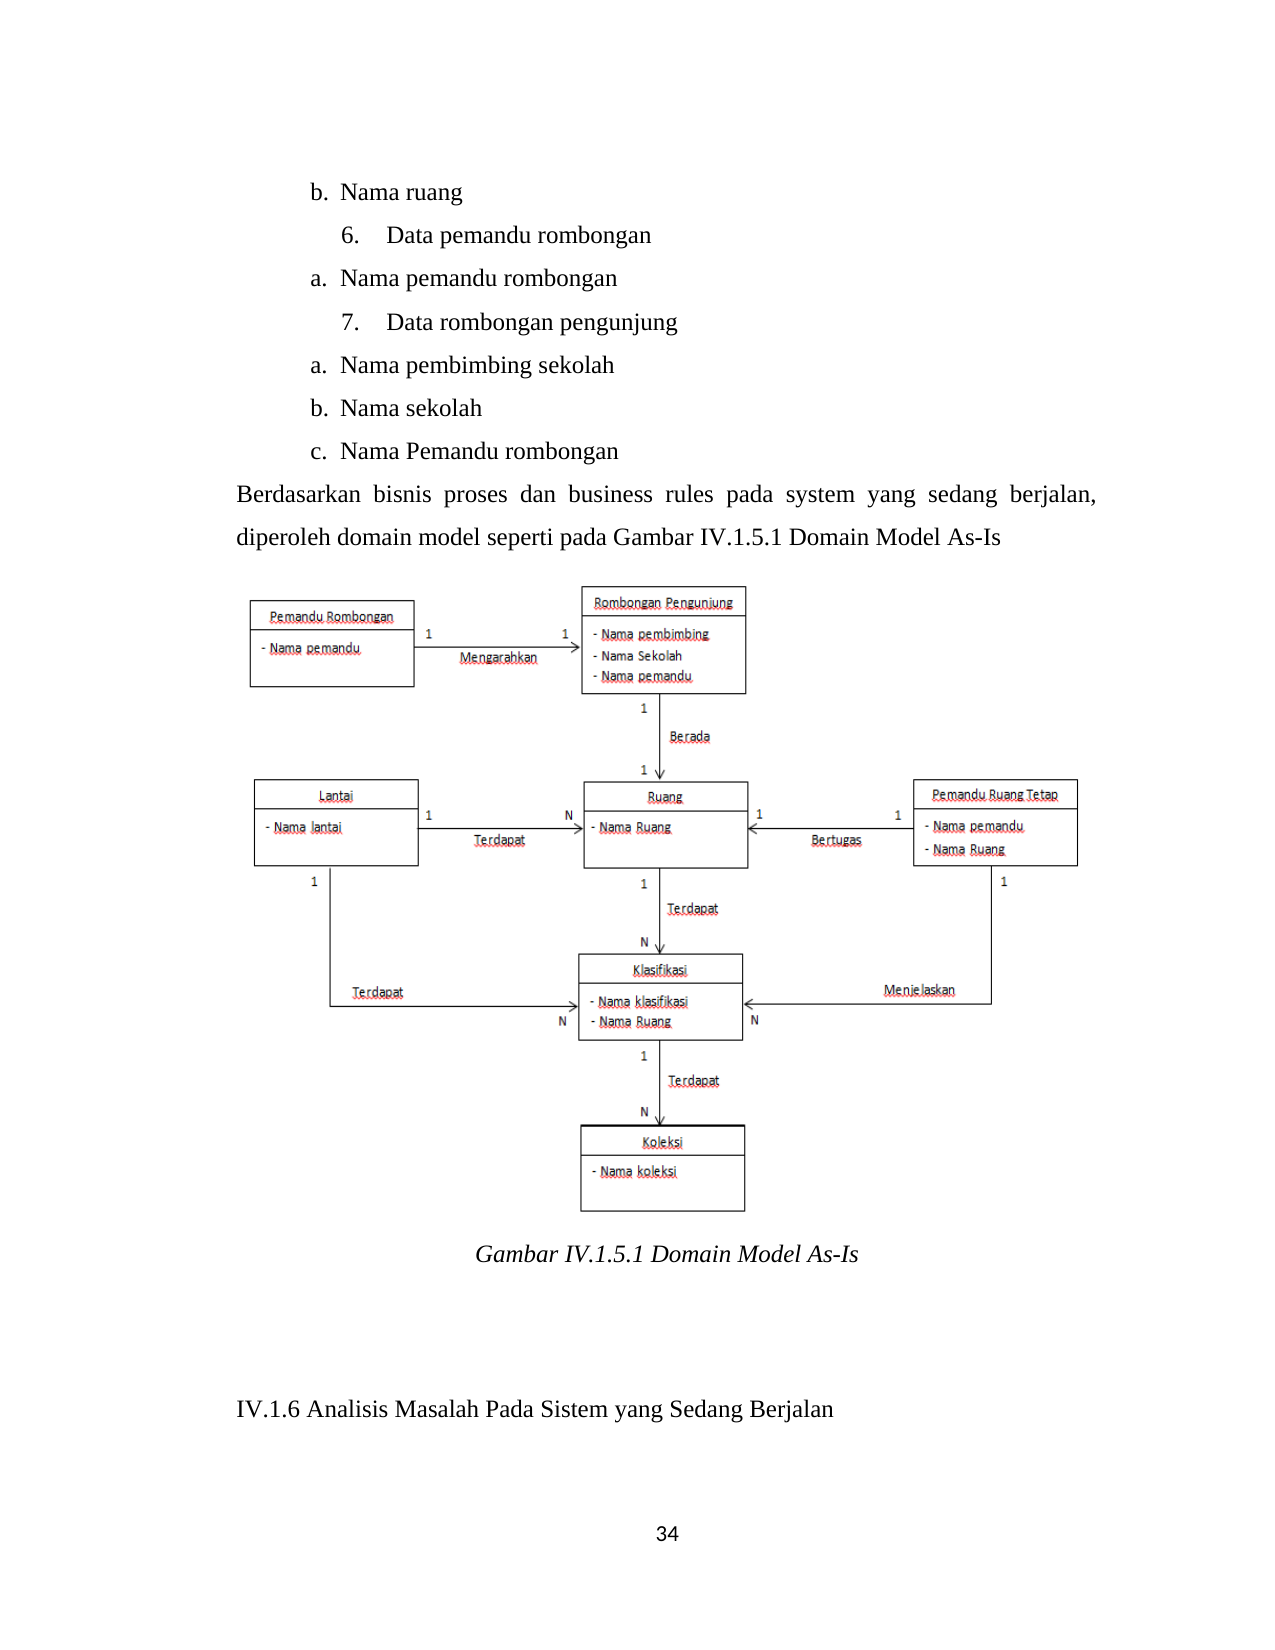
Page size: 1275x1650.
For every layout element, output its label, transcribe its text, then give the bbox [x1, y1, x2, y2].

text Berdasarkan bisnis proses dan business rules pada system yang sedang berjalan, diperoleh domain model seperti pada Gambar IV.1.5.1 Domain Model As-Is [236, 479, 1098, 551]
list Nama Pemandu rombongan [310, 436, 1098, 465]
list Nama ruang [310, 177, 1098, 206]
list Data rombongan pengunjung [311, 307, 1098, 335]
list Nama pembimbing sekolah [310, 350, 1098, 378]
picture [236, 582, 1095, 1212]
list Data pemandu rombongan [311, 220, 1098, 249]
list Nama pemandu rombongan [310, 263, 1098, 292]
text Gambar IV.1.5.1 Domain Model As-Is [236, 1239, 1098, 1268]
list Nama sekolah [310, 393, 1098, 422]
subtitle IV.1.6 Analisis Masalah Pada Sistem yang Sedang Berjalan [236, 1394, 1098, 1423]
